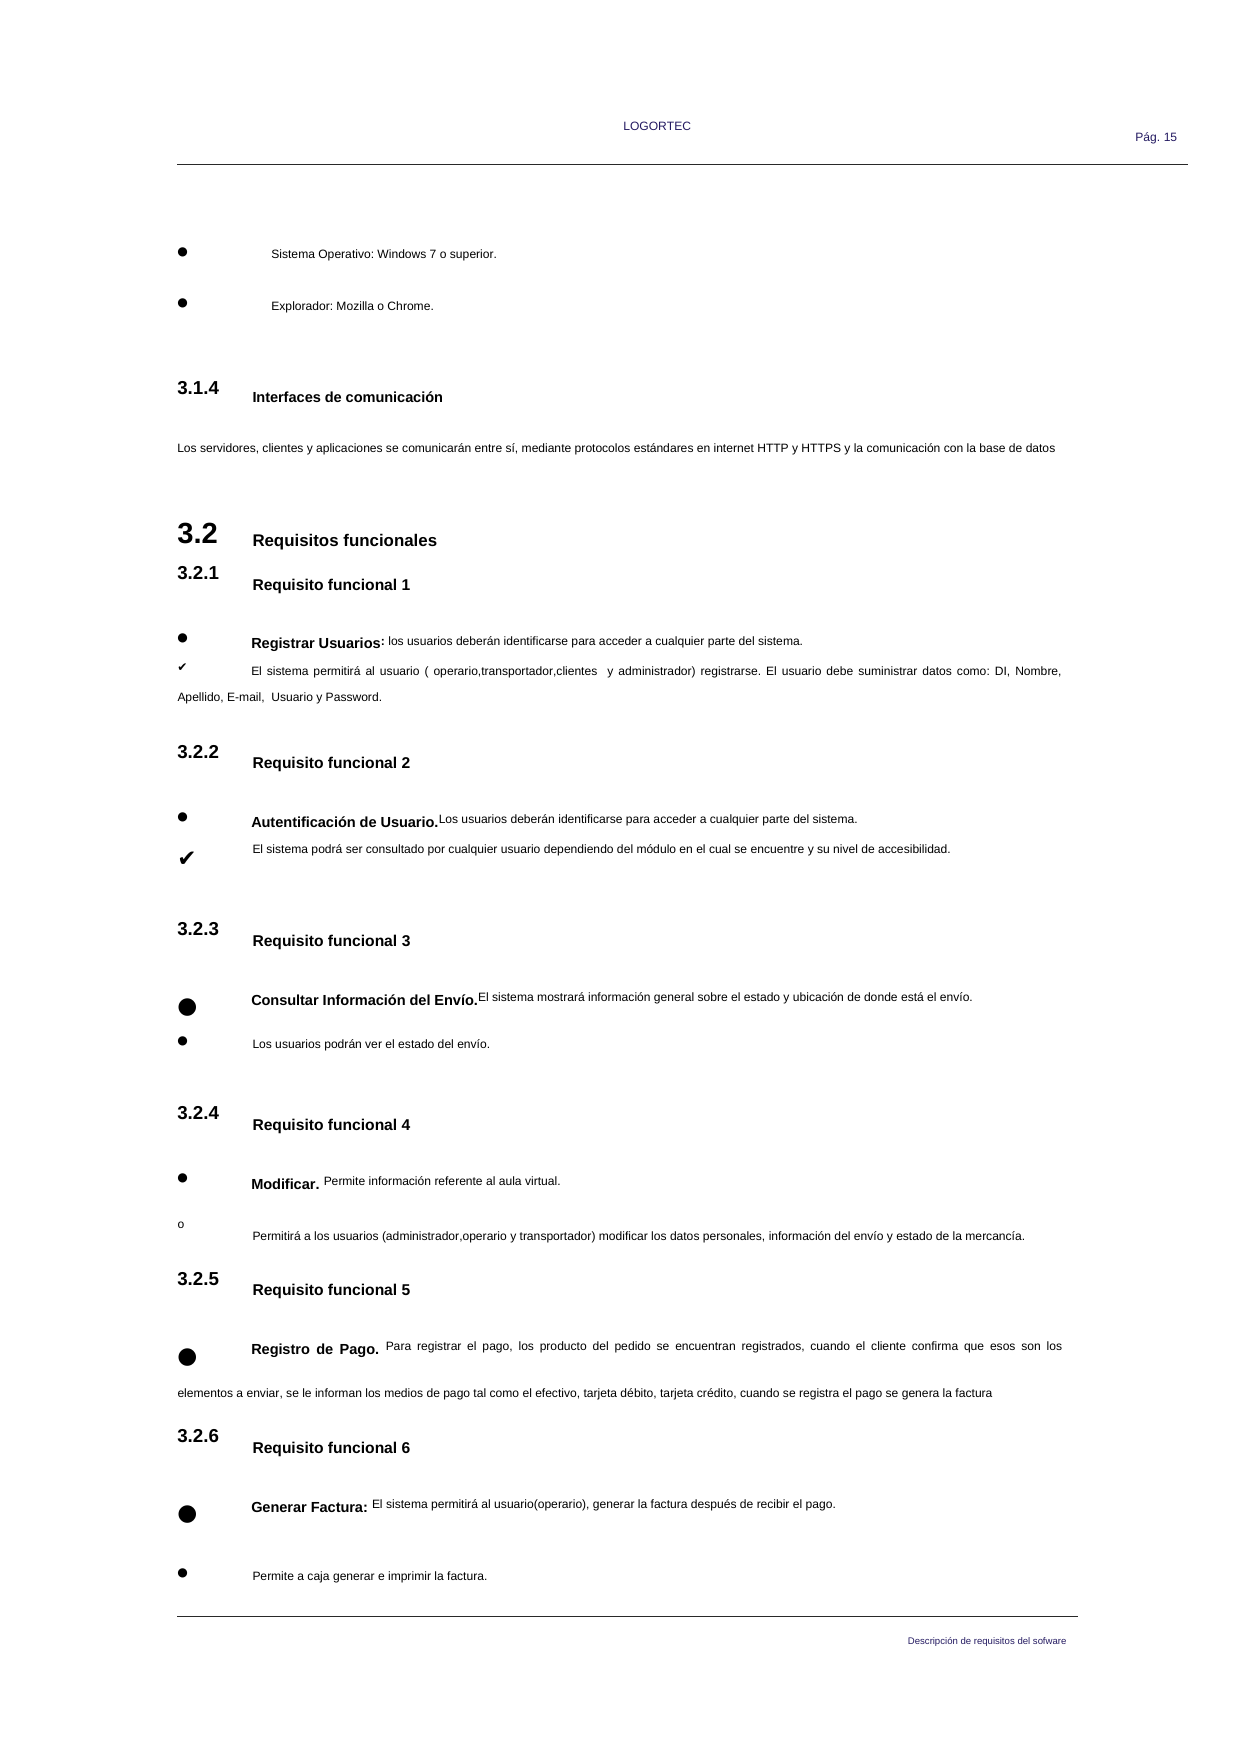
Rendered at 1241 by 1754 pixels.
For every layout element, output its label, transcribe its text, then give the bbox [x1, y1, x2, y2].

list Interfaces de comunicación [177, 377, 1063, 406]
list El sistema podrá ser consultado por cualquier usuario dependiendo del módulo en el cual se encuentre y su nivel de accesibilidad. [177, 832, 1063, 879]
list Requisito funcional 6 [177, 1425, 1063, 1456]
text Los servidores, clientes y aplicaciones se comunicarán entre sí, mediante protocolos estándares en internet HTTP y HTTPS y la comunicación con la base de datos [177, 431, 1063, 454]
list Requisito funcional 1 [177, 562, 1063, 593]
list Requisitos funcionales [177, 516, 1063, 549]
list Modificar. Permite información referente al aula virtual. [177, 1163, 1063, 1194]
list Autentificación de Usuario.Los usuarios deberán identificarse para acceder a cualquier parte del sistema. [177, 802, 1063, 832]
list Consultar Información del Envío.El sistema mostrará información general sobre el estado y ubicación de donde está el envío. [177, 980, 1063, 1027]
list Requisito funcional 5 [177, 1268, 1063, 1299]
list Requisito funcional 4 [177, 1102, 1063, 1133]
list Sistema Operativo: Windows 7 o superior. [177, 237, 1063, 264]
list Requisito funcional 3 [177, 918, 1063, 949]
list Permitirá a los usuarios (administrador,operario y transportador) modificar los datos personales, información del envío y estado de la mercancía. [177, 1219, 1063, 1243]
list Registrar Usuarios: los usuarios deberán identificarse para acceder a cualquier parte del sistema. [177, 623, 1063, 654]
list Generar Factura: El sistema permitirá al usuario(operario), generar la factura después de recibir el pago. [177, 1487, 1063, 1534]
list Registro de Pago. Para registrar el pago, los producto del pedido se encuentran registrados, cuando el cliente confirma que esos son los elementos a enviar, se le informan los medios de pago tal como el efectivo, tarjeta débito, tarjeta crédito, cuando se registra el pago se genera la factura [177, 1329, 1063, 1400]
list Requisito funcional 2 [177, 741, 1063, 772]
list Explorador: Mozilla o Chrome. [177, 289, 1063, 315]
list Permite a caja generar e imprimir la factura. [177, 1559, 1063, 1585]
list Los usuarios podrán ver el estado del envío. [177, 1027, 1063, 1053]
list El sistema permitirá al usuario ( operario,transportador,clientes y administrador) registrarse. El usuario debe suministrar datos como: DI, Nombre, Apellido, E-mail, Usuario y Password. [177, 654, 1063, 704]
